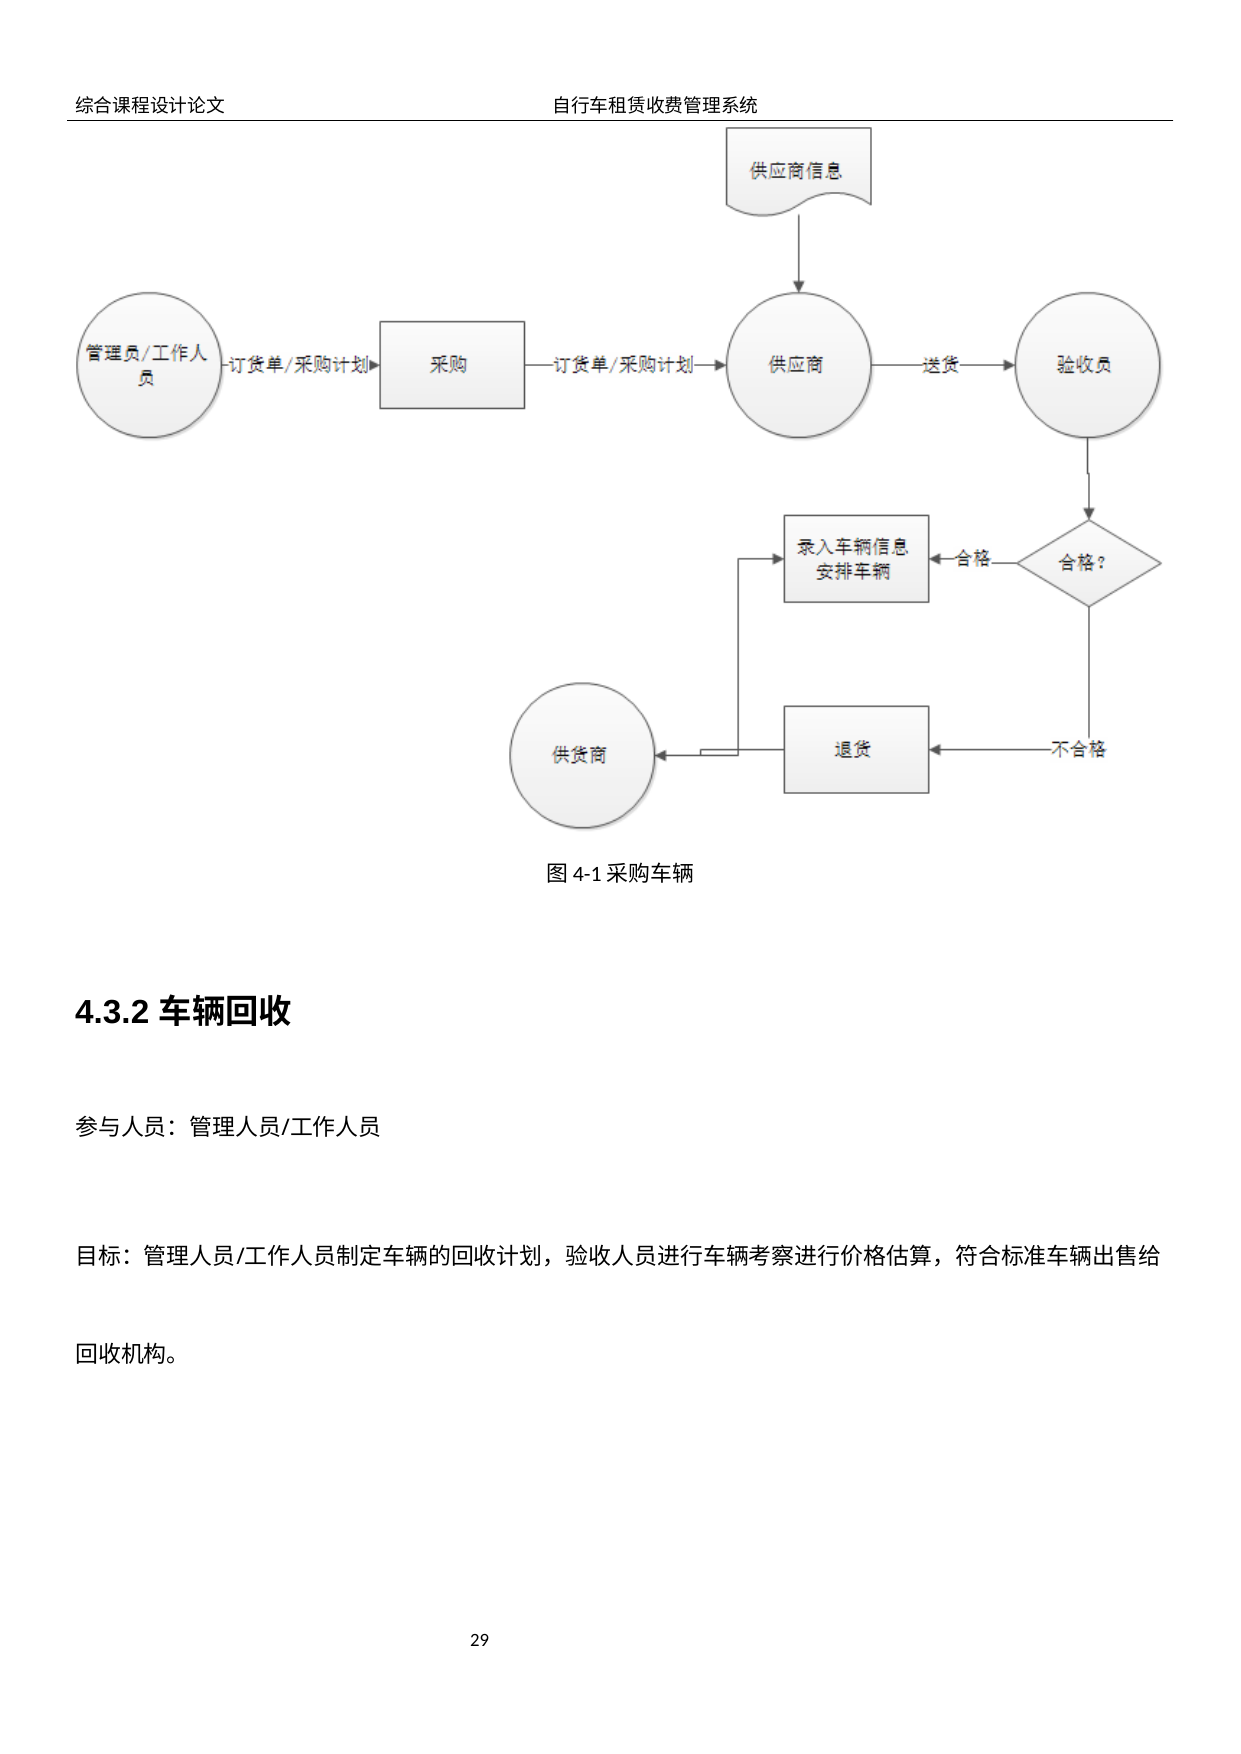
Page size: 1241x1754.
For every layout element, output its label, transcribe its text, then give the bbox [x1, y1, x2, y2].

picture [75, 126, 1165, 833]
text 图4-1 采购车辆 [75, 855, 1165, 888]
text 参与人员：管理人员/工作人员 [75, 1093, 1165, 1158]
text 目标：管理人员/工作人员制定车辆的回收计划，验收人员进行车辆考察进行价格估算，符合标准车辆出售给回收机构。 [75, 1222, 1165, 1385]
subtitle 4.3.2 车辆回收 [75, 976, 1165, 1041]
